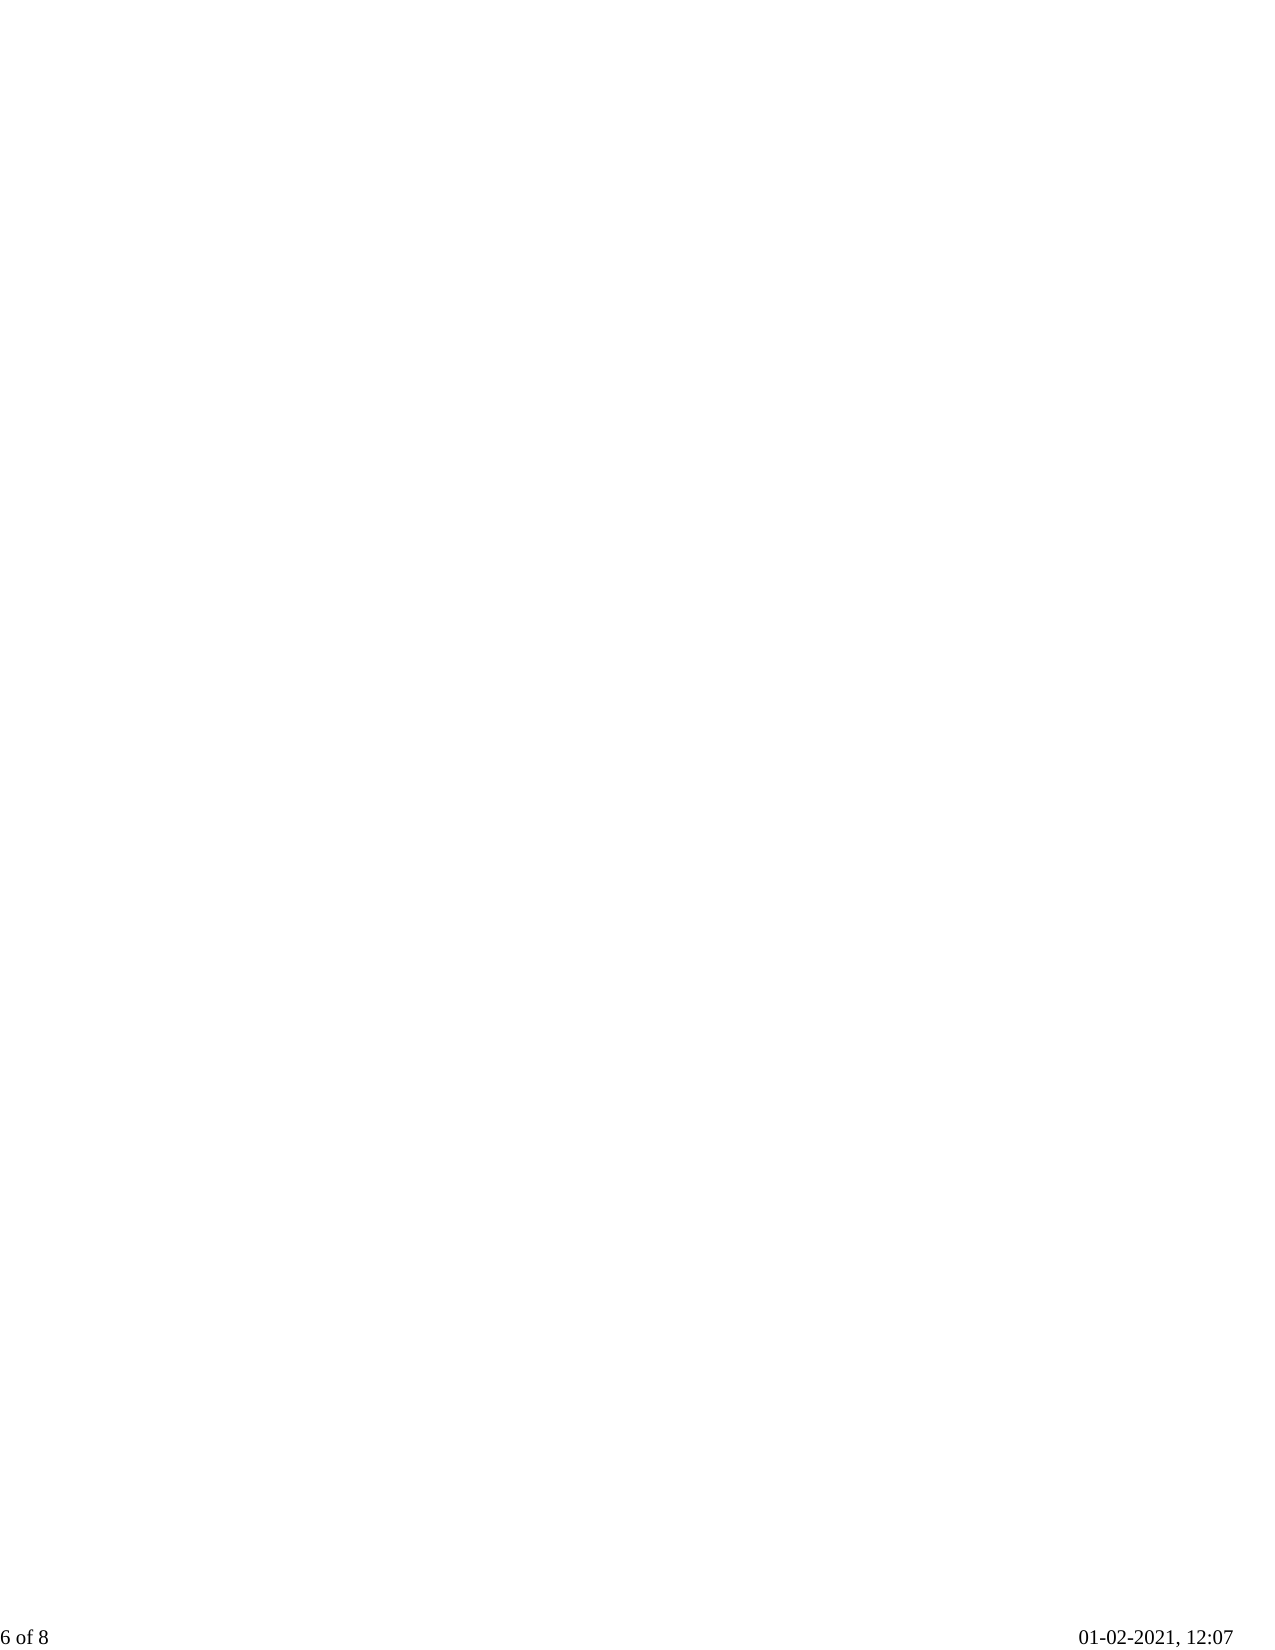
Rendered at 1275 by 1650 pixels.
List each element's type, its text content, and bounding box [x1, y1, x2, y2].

text 01-02-2021, 12:07 [1078, 1625, 1275, 1649]
text 6 of 8 [0, 1625, 1078, 1649]
